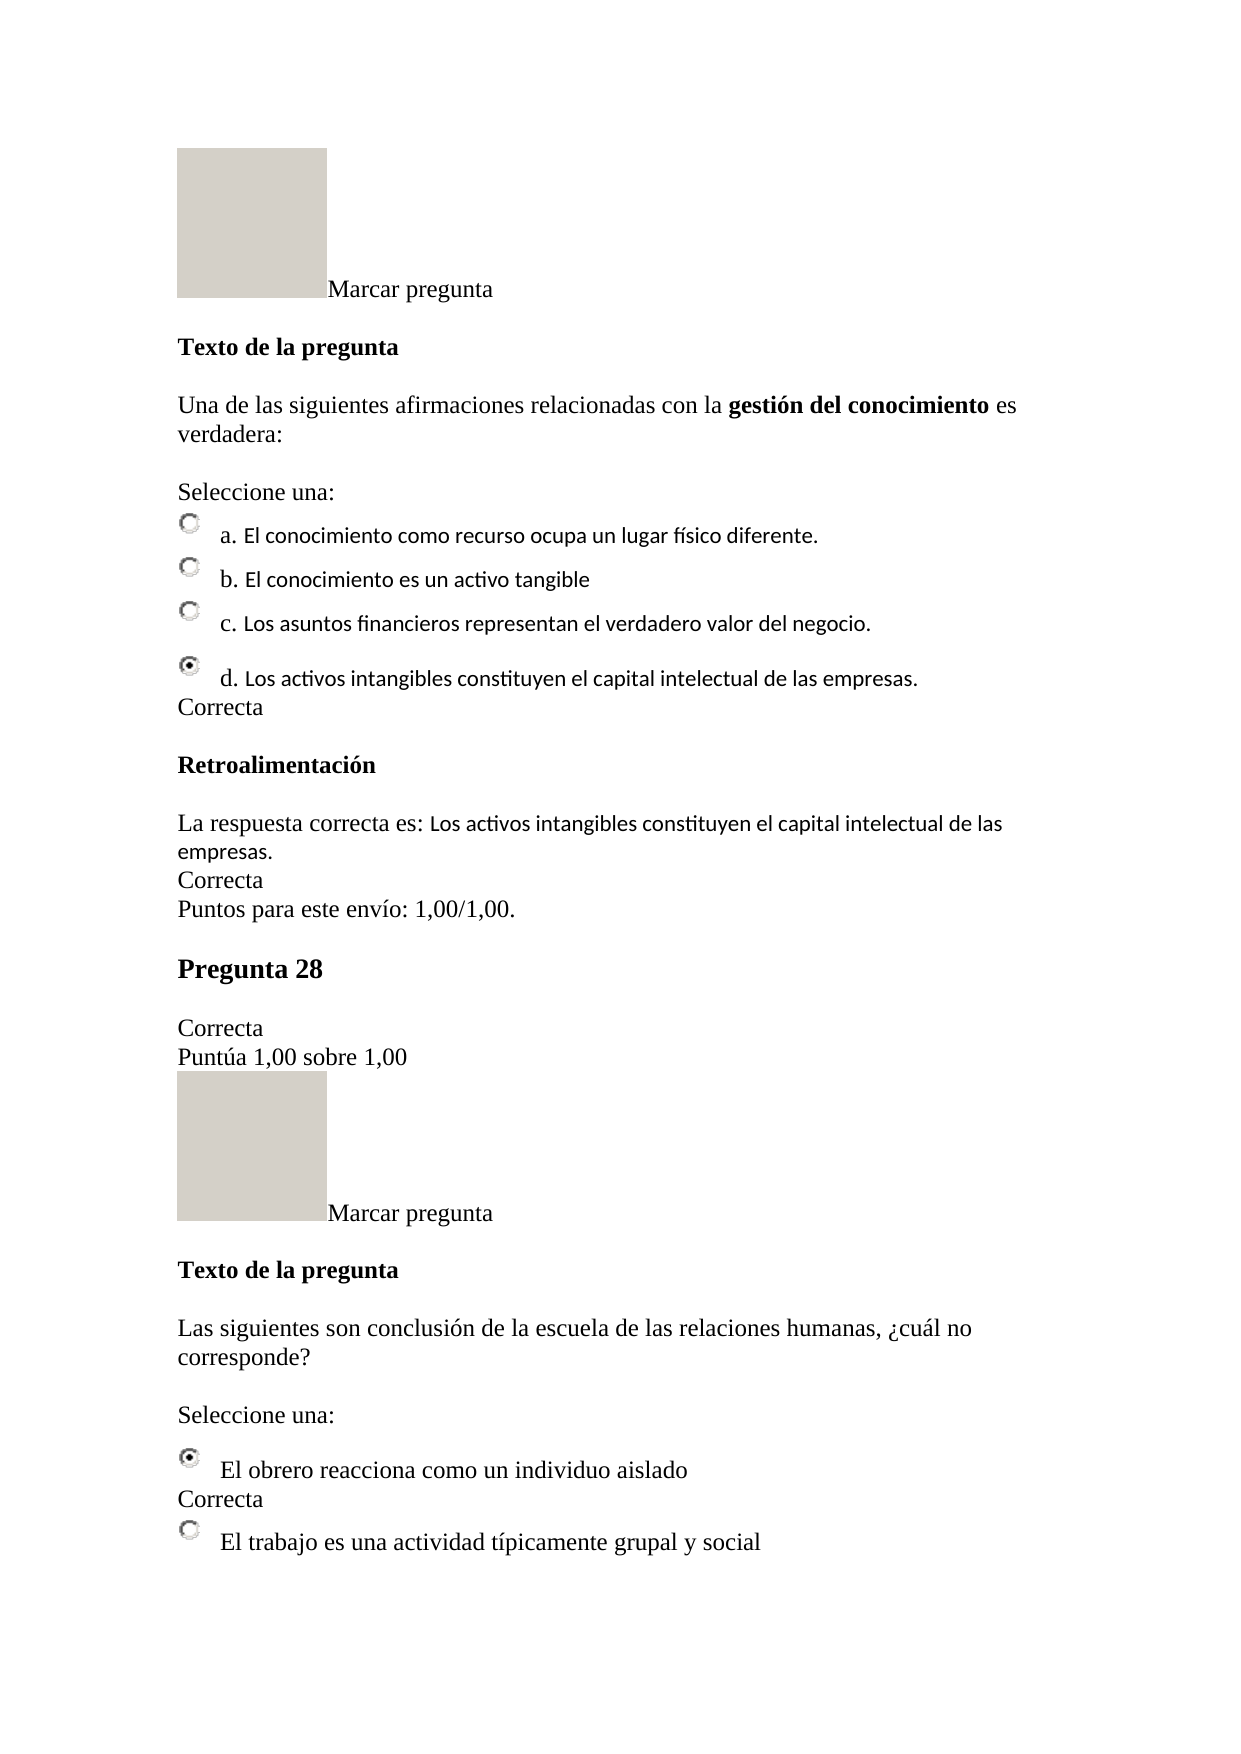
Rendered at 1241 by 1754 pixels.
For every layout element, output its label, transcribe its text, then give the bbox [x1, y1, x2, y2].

text Puntúa 1,00 sobre 1,00 [177, 1042, 1063, 1071]
text Seleccione una: [177, 1400, 1063, 1429]
text Texto de la pregunta [177, 1256, 1063, 1284]
text Puntos para este envío: 1,00/1,00. [177, 894, 1063, 923]
text Correcta [177, 1013, 1063, 1042]
text Correcta [177, 865, 1063, 894]
text Retroalimentación [177, 750, 1063, 779]
text Marcar pregunta [177, 1071, 1063, 1226]
text Texto de la pregunta [177, 332, 1063, 361]
text Correcta [177, 1484, 1063, 1512]
text c. Los asuntos financieros representan el verdadero valor del negocio. [177, 593, 1063, 637]
text Pregunta 28 [177, 952, 1063, 984]
text Seleccione una: [177, 477, 1063, 506]
text La respuesta correcta es: Los activos intangibles constituyen el capital intelectual de las empresas. [177, 808, 1063, 865]
text Marcar pregunta [177, 148, 1063, 303]
text El trabajo es una actividad típicamente grupal y social [177, 1512, 1063, 1556]
text b. El conocimiento es un activo tangible [177, 549, 1063, 593]
text d. Los activos intangibles constituyen el capital intelectual de las empresas. [177, 637, 1063, 692]
text Correcta [177, 692, 1063, 721]
text a. El conocimiento como recurso ocupa un lugar físico diferente. [177, 506, 1063, 549]
text El obrero reacciona como un individuo aislado [177, 1429, 1063, 1484]
text Una de las siguientes afirmaciones relacionadas con la gestión del conocimiento es verdadera: [177, 390, 1063, 448]
text Las siguientes son conclusión de la escuela de las relaciones humanas, ¿cuál no corresponde? [177, 1313, 1063, 1371]
